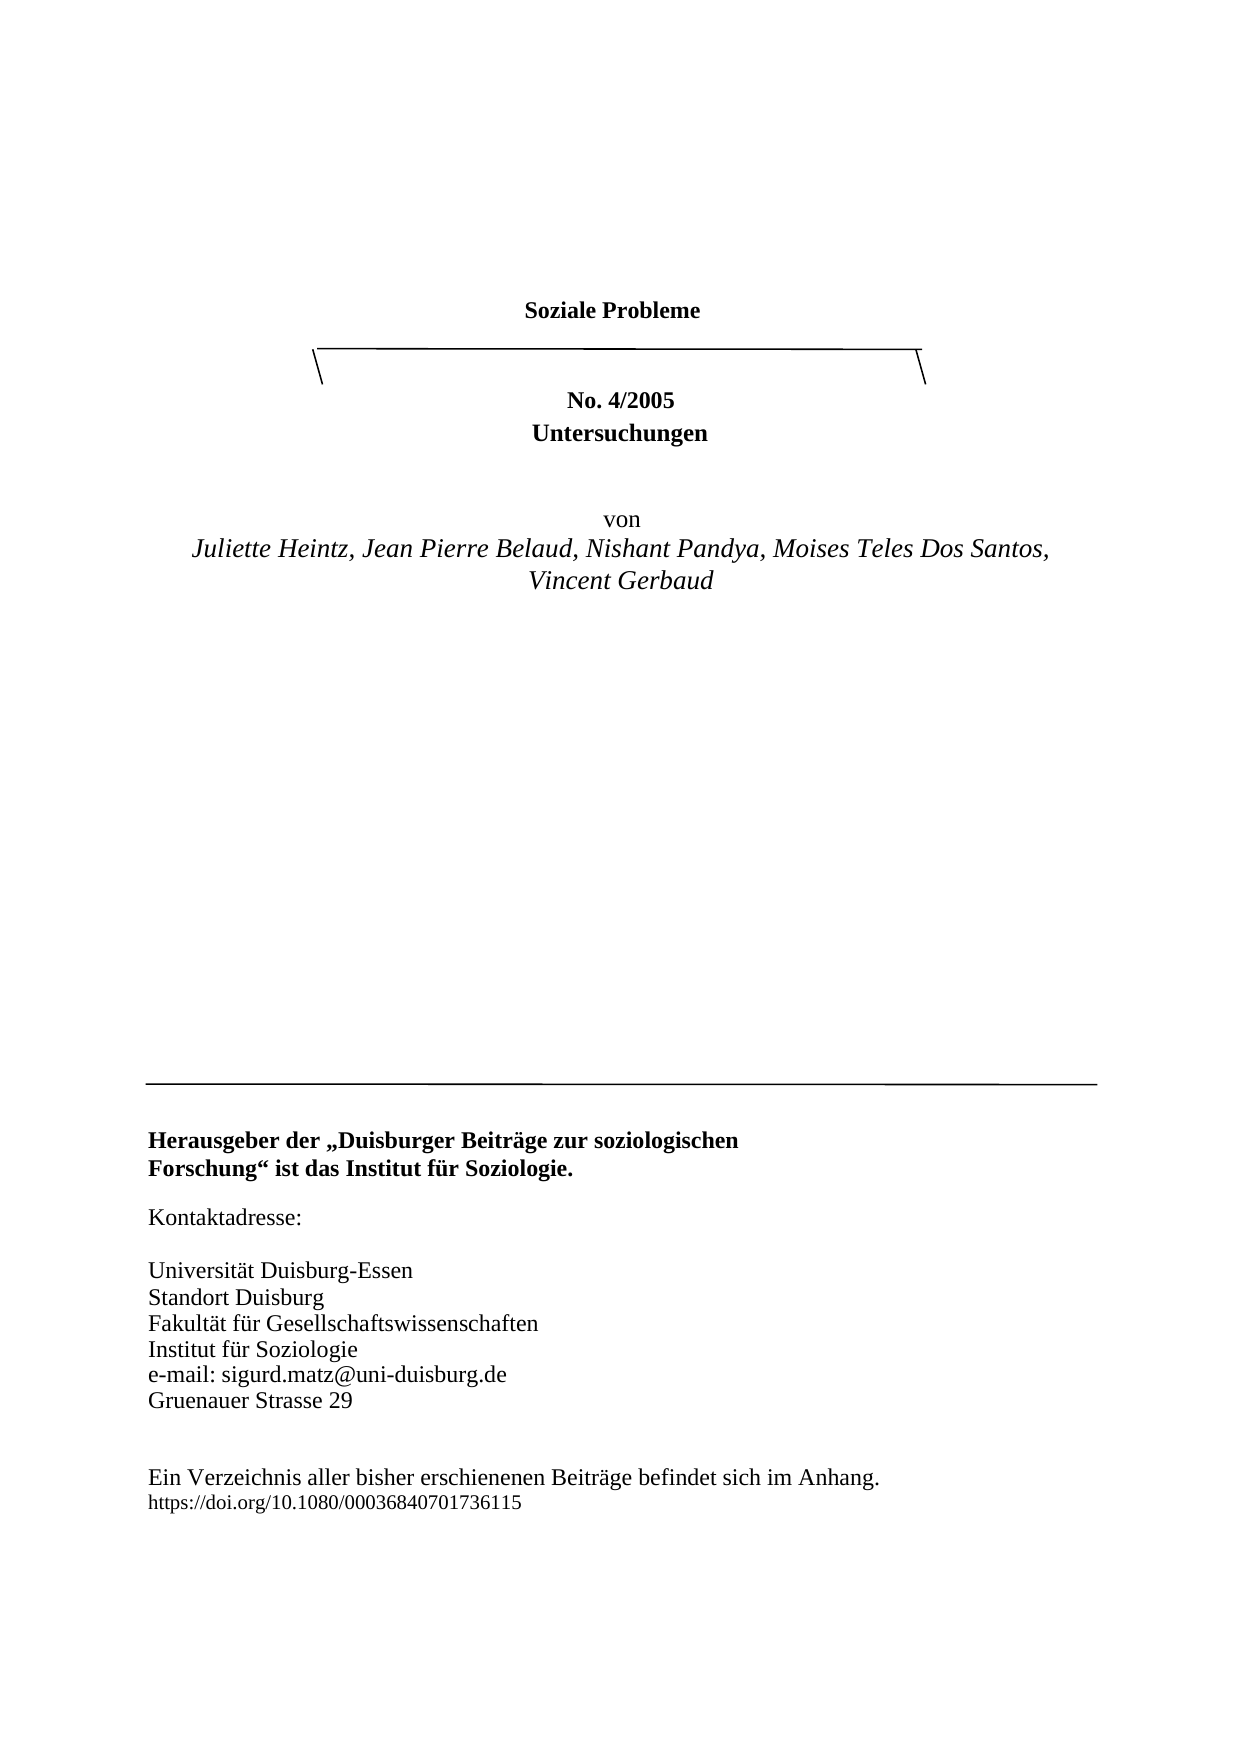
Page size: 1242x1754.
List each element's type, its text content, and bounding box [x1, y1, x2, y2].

text Untersuchungen [148, 418, 1092, 446]
text Herausgeber der „Duisburger Beiträge zur soziologischen Forschung“ ist das Institut für Soziologie. [148, 1127, 837, 1181]
text Kontaktadresse: [148, 1203, 1092, 1231]
text e-mail: sigurd.matz@uni-duisburg.de [148, 1363, 1092, 1388]
text Juliette Heintz, Jean Pierre Belaud, Nishant Pandya, Moises Teles Dos Santos, Vincent Gerbaud [148, 533, 1094, 595]
text Standort Duisburg [148, 1284, 1092, 1311]
text Institut für Soziologie [148, 1337, 1092, 1363]
text Ein Verzeichnis aller bisher erschienenen Beiträge befindet sich im Anhang. [148, 1463, 1092, 1491]
text Fakultät für Gesellschaftswissenschaften [148, 1311, 1092, 1337]
text Universität Duisburg-Essen [148, 1256, 1092, 1284]
text Gruenauer Strasse 29 [148, 1388, 443, 1414]
text von [148, 504, 1096, 533]
text No. 4/2005 [148, 386, 1094, 414]
text Soziale Probleme [148, 297, 1077, 324]
text https://doi.org/10.1080/00036840701736115 [148, 1491, 1092, 1514]
